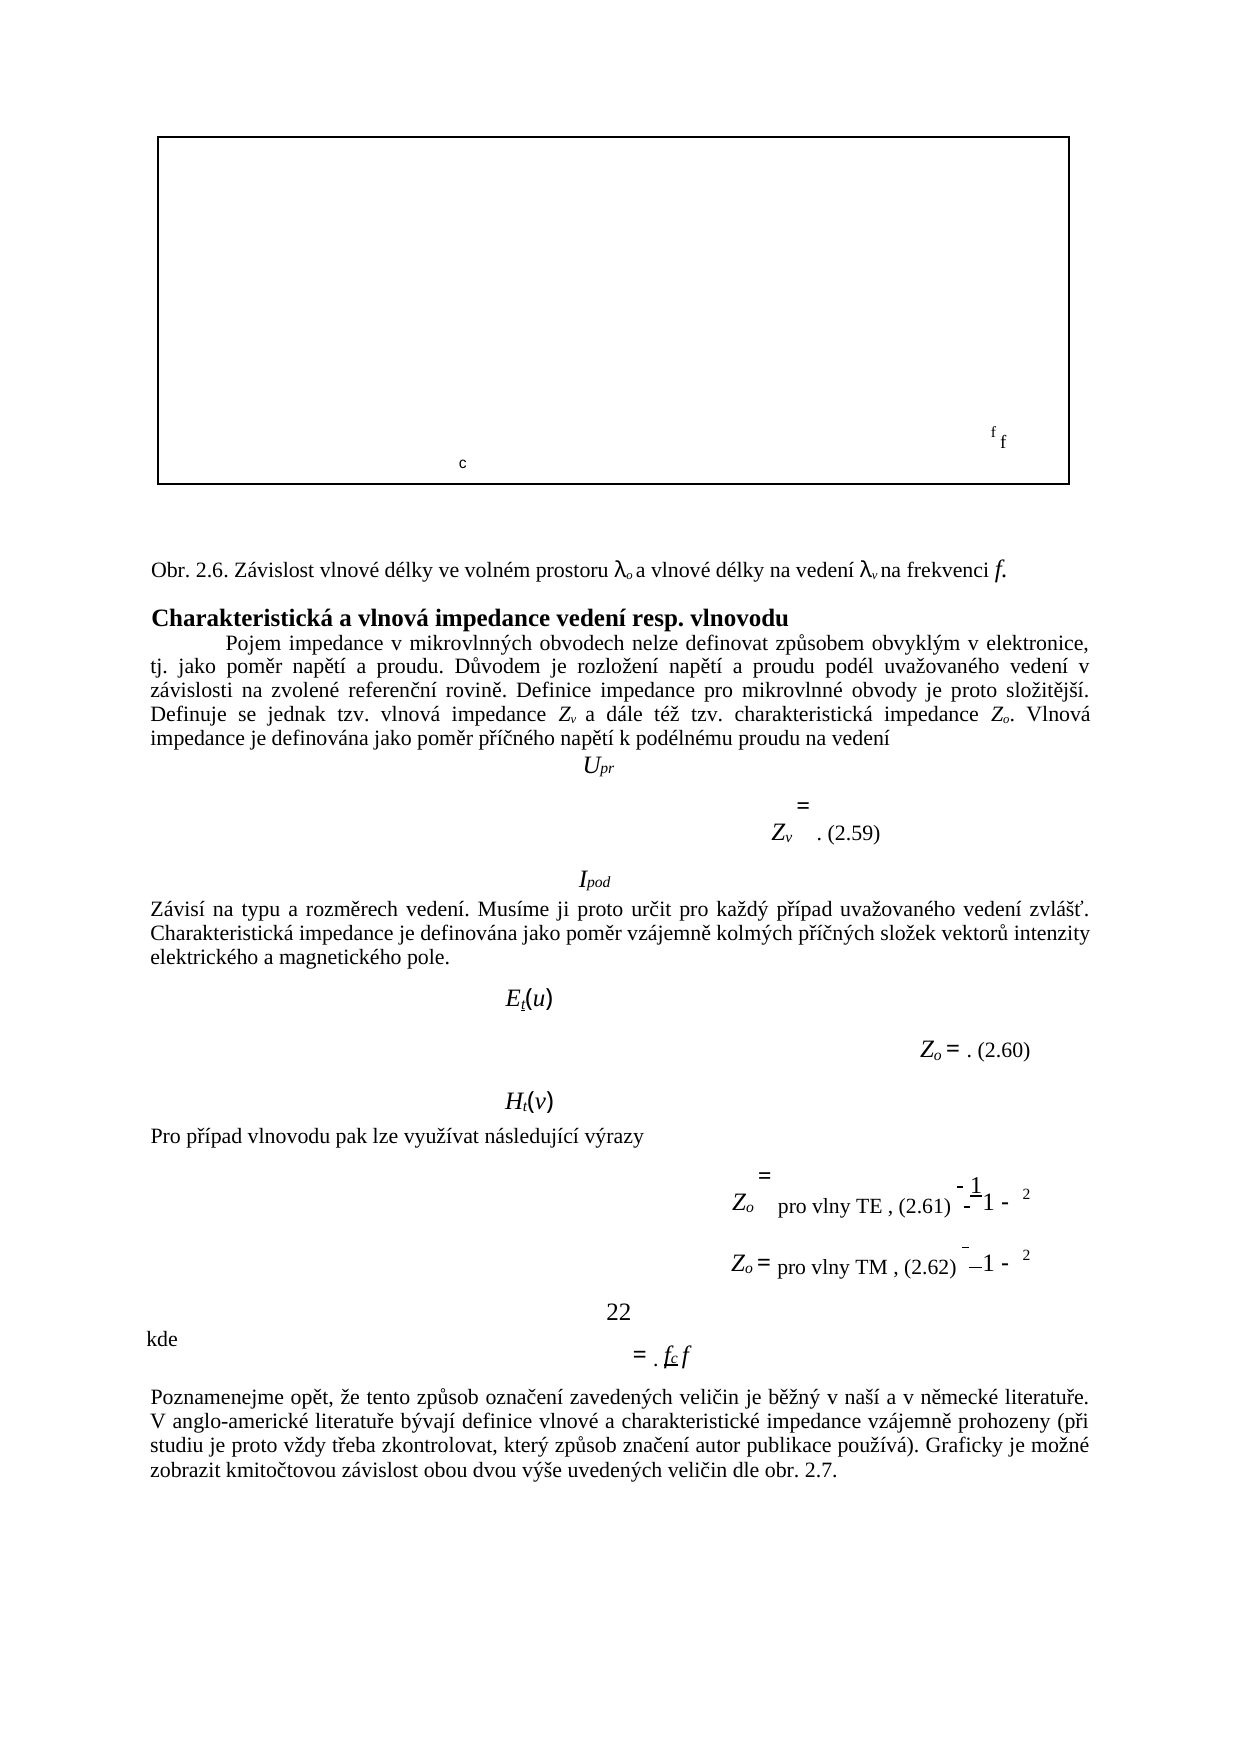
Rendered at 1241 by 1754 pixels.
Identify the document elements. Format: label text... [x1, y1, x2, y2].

table_header λλ λ 0 v f f c [159, 138, 1068, 482]
text kde [146, 1326, 618, 1351]
text Ipod [578, 864, 1091, 893]
text Zv = . (2.59) [146, 779, 880, 864]
text Charakteristická a vlnová impedance vedení resp. vlnovodu [151, 603, 1091, 631]
text = . fc f [618, 1326, 1091, 1377]
text Et(u) [505, 969, 1091, 1021]
text Ht(v) [505, 1072, 1091, 1123]
text Zo = pro vlny TM , (2.62) 1 − 2 [146, 1234, 1030, 1285]
text Pojem impedance v mikrovlnných obvodech nelze definovat způsobem obvyklým v elektronice, tj. jako poměr napětí a proudu. Důvodem je rozložení napětí a proudu podél uvažovaného vedení v závislosti na zvolené referenční rovině. Definice impedance pro mikrovlnné obvody je proto složitější. Definuje se jednak tzv. vlnová impedance Zv a dále též tzv. charakteristická impedance Zo. Vlnová impedance je definována jako poměr příčného napětí k podélnému proudu na vedení [150, 631, 1091, 750]
text Pro případ vlnovodu pak lze využívat následující výrazy [150, 1123, 1091, 1148]
text 22 [146, 1297, 1091, 1326]
text Zo = . (2.60) [146, 1021, 1030, 1072]
text Zo = pro vlny TE , (2.61) 11 − 2 [146, 1148, 1030, 1234]
text Závisí na typu a rozměrech vedení. Musíme ji proto určit pro každý případ uvažovaného vedení zvlášť. Charakteristická impedance je definována jako poměr vzájemně kolmých příčných složek vektorů intenzity elektrického a magnetického pole. [150, 897, 1091, 969]
text Obr. 2.6. Závislost vlnové délky ve volném prostoru λo a vlnové délky na vedení λv na frekvenci f. [151, 545, 1091, 590]
text Upr [582, 750, 1091, 779]
text Poznamenejme opět, že tento způsob označení zavedených veličin je běžný v naší a v německé literatuře. V anglo-americké literatuře bývají definice vlnové a charakteristické impedance vzájemně prohozeny (při studiu je proto vždy třeba zkontrolovat, který způsob značení autor publikace používá). Graficky je možné zobrazit kmitočtovou závislost obou dvou výše uvedených veličin dle obr. 2.7. [150, 1385, 1090, 1482]
